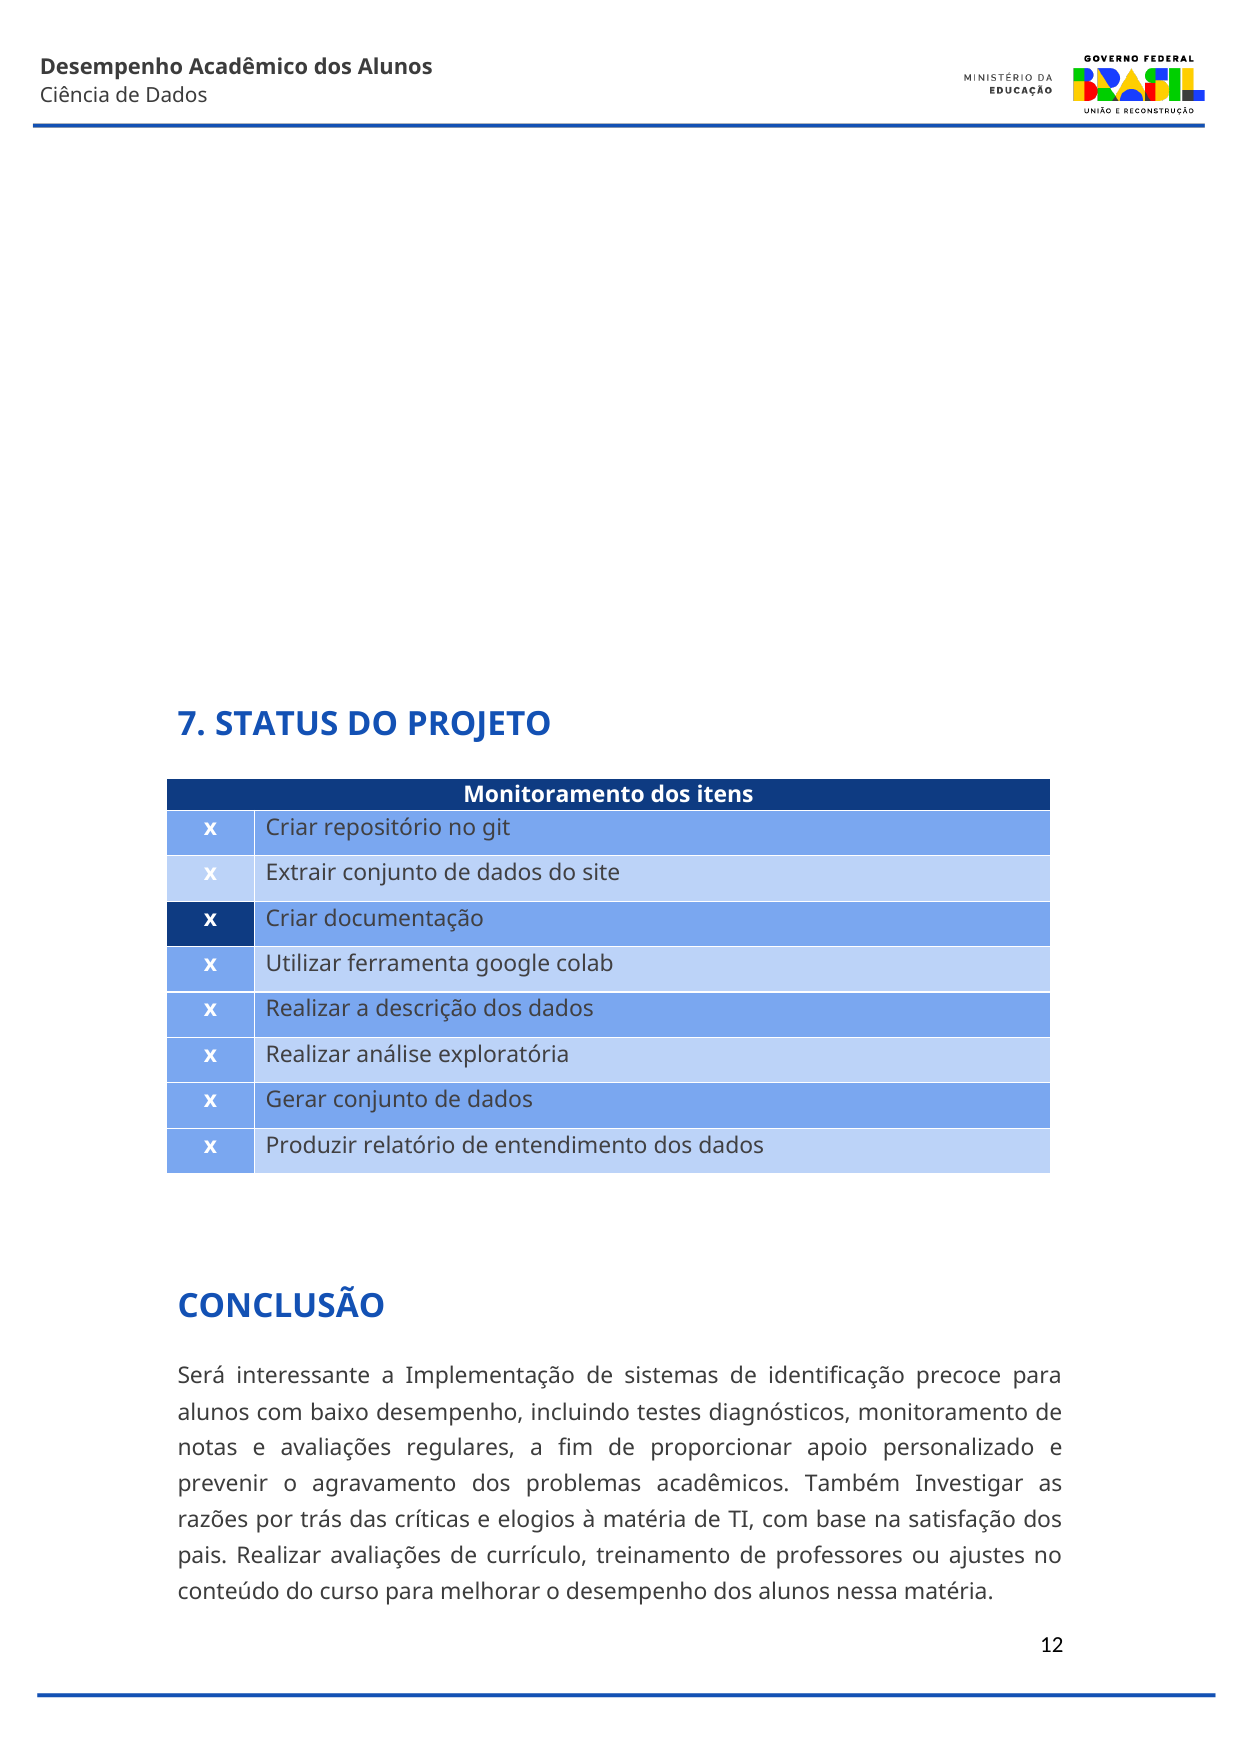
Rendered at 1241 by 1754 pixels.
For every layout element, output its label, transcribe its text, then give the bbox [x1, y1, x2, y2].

table_cell x [167, 1038, 254, 1082]
table_cell Criar documentação [255, 902, 1050, 946]
picture [16, 43, 1221, 130]
table_cell x [167, 947, 254, 991]
table_cell x [167, 1129, 254, 1173]
table_cell x [167, 1083, 254, 1128]
picture [29, 1690, 1223, 1698]
table_cell Extrair conjunto de dados do site [255, 856, 1050, 901]
table_header Monitoramento dos itens [167, 779, 1050, 810]
table_cell Produzir relatório de entendimento dos dados [255, 1129, 1050, 1173]
table_cell x [167, 856, 254, 901]
text Será interessante a Implementação de sistemas de identificação precoce para alunos com baixo desempenho, incluindo testes diagnósticos, monitoramento de notas e avaliações regulares, a fim de proporcionar apoio personalizado e prevenir o agravamento dos problemas acadêmicos. Também Investigar as razões por trás das críticas e elogios à matéria de TI, com base na satisfação dos pais. Realizar avaliações de currículo, treinamento de professores ou ajustes no conteúdo do curso para melhorar o desempenho dos alunos nessa matéria. [177, 1359, 1063, 1606]
table_cell Realizar a descrição dos dados [255, 993, 1050, 1037]
table_cell Criar repositório no git [255, 811, 1050, 855]
table_cell Utilizar ferramenta google colab [255, 947, 1050, 991]
table_cell x [167, 902, 254, 946]
table_cell x [167, 811, 254, 855]
list STATUS DO PROJETO [177, 699, 1063, 745]
text CONCLUSÃO [177, 1281, 1063, 1327]
table_cell Realizar análise exploratória [255, 1038, 1050, 1082]
table_cell x [167, 993, 254, 1037]
table_cell Gerar conjunto de dados [255, 1083, 1050, 1128]
